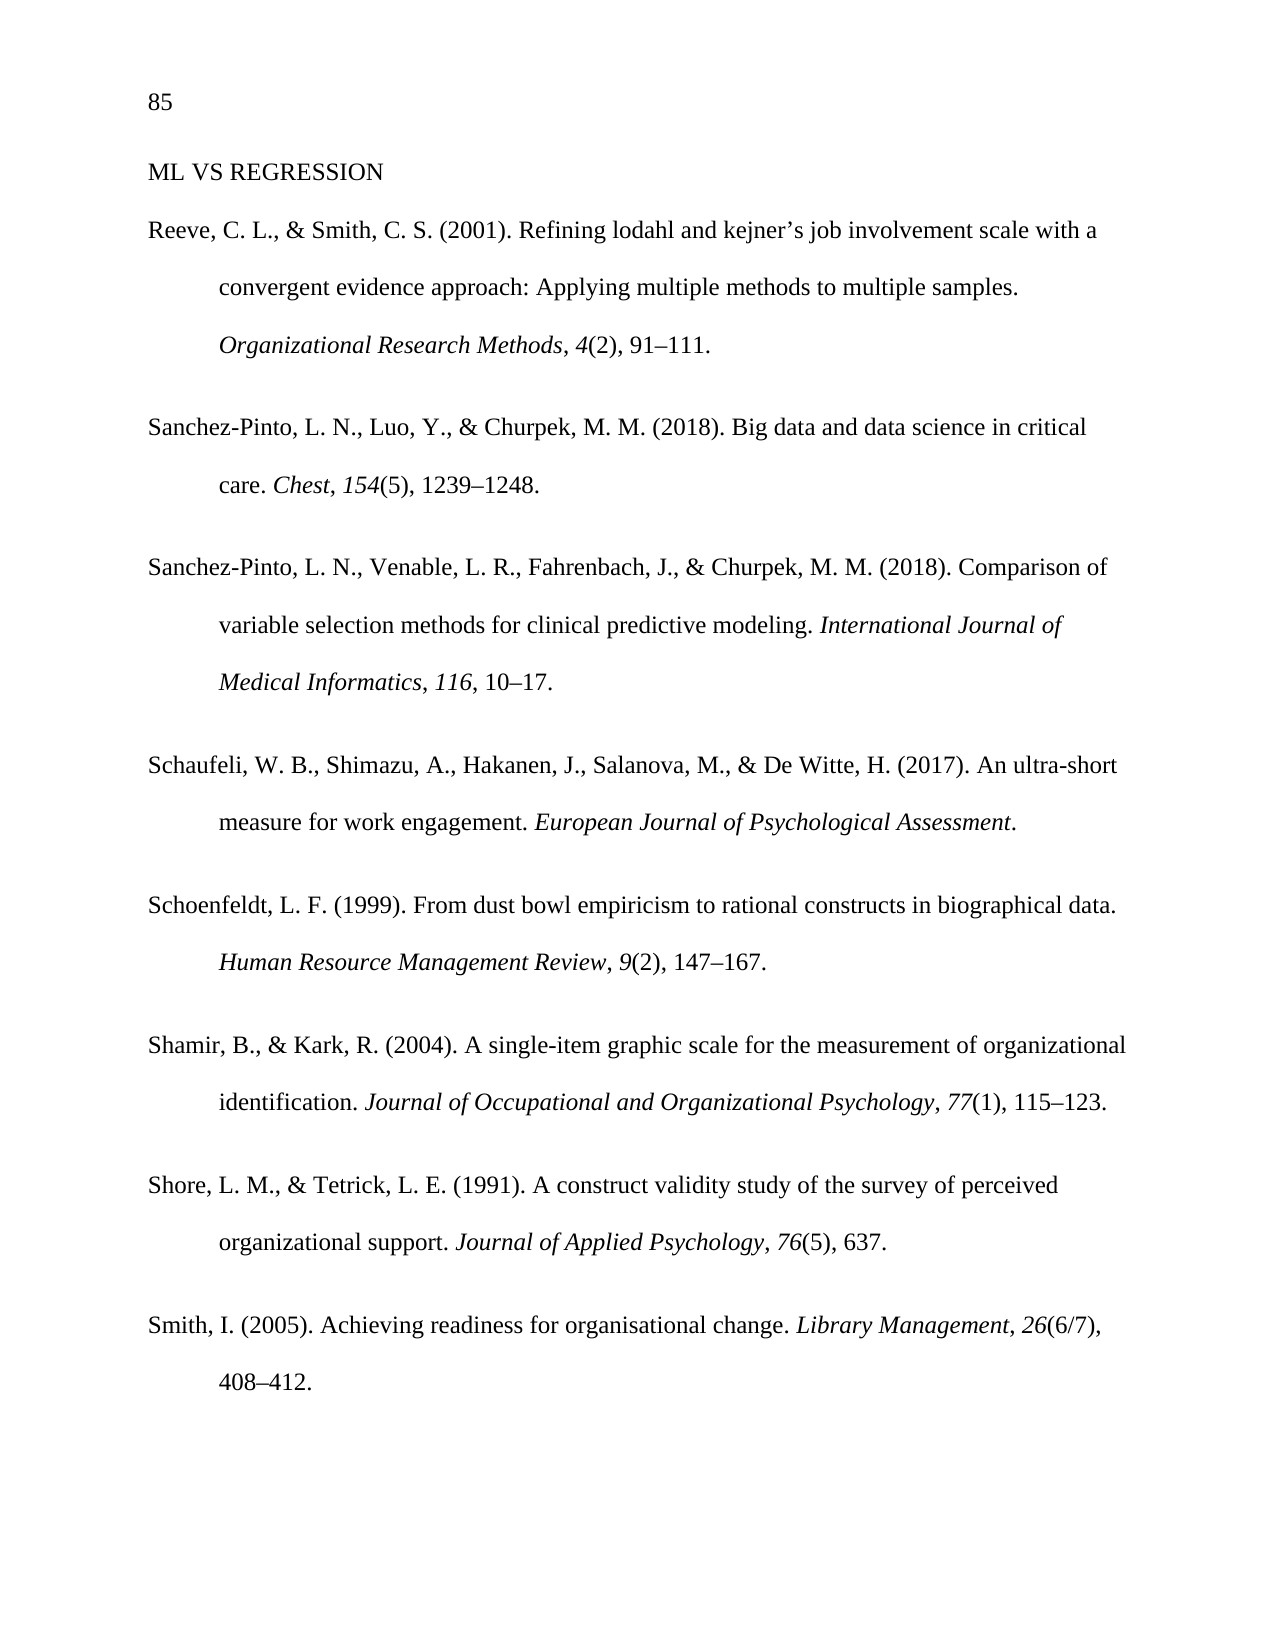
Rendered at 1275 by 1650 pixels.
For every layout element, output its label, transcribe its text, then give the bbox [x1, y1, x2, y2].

text Shamir, B., & Kark, R. (2004). A single-item graphic scale for the measurement of organizational identification. Journal of Occupational and Organizational Psychology, 77(1), 115–123. [148, 1030, 1127, 1116]
text Schoenfeldt, L. F. (1999). From dust bowl empiricism to rational constructs in biographical data. Human Resource Management Review, 9(2), 147–167. [148, 890, 1127, 976]
text Schaufeli, W. B., Shimazu, A., Hakanen, J., Salanova, M., & De Witte, H. (2017). An ultra-short measure for work engagement. European Journal of Psychological Assessment. [148, 750, 1127, 836]
text Smith, I. (2005). Achieving readiness for organisational change. Library Management, 26(6/7), 408–412. [148, 1310, 1127, 1396]
text Shore, L. M., & Tetrick, L. E. (1991). A construct validity study of the survey of perceived organizational support. Journal of Applied Psychology, 76(5), 637. [148, 1170, 1127, 1256]
text Reeve, C. L., & Smith, C. S. (2001). Refining lodahl and kejner’s job involvement scale with a convergent evidence approach: Applying multiple methods to multiple samples. Organizational Research Methods, 4(2), 91–111. [148, 215, 1127, 359]
text Sanchez-Pinto, L. N., Luo, Y., & Churpek, M. M. (2018). Big data and data science in critical care. Chest, 154(5), 1239–1248. [148, 412, 1127, 499]
text Sanchez-Pinto, L. N., Venable, L. R., Fahrenbach, J., & Churpek, M. M. (2018). Comparison of variable selection methods for clinical predictive modeling. International Journal of Medical Informatics, 116, 10–17. [148, 552, 1127, 696]
